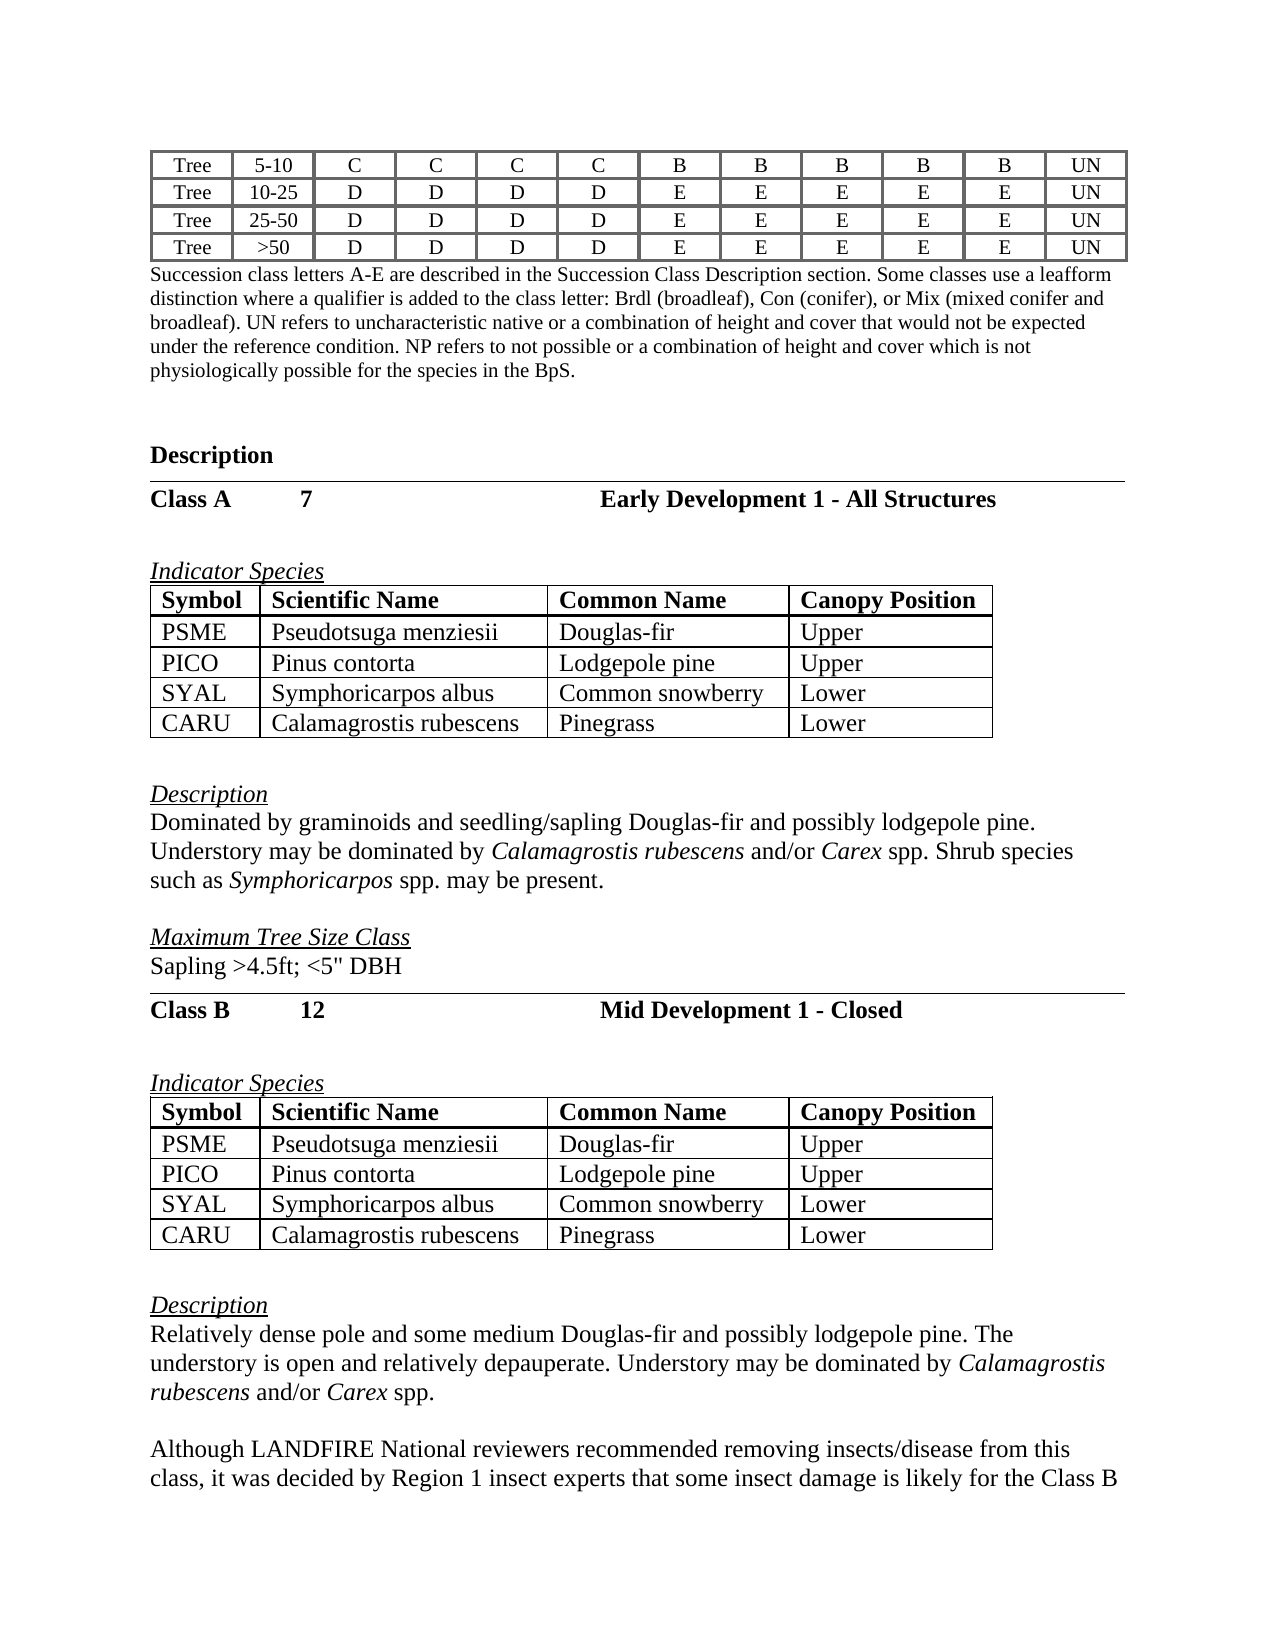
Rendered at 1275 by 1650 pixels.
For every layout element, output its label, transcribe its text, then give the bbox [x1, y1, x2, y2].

table_cell E [641, 180, 719, 204]
table_cell CARU [151, 708, 259, 737]
table_cell E [966, 208, 1044, 232]
table_cell B [884, 153, 962, 177]
text Description [150, 440, 1125, 468]
table_cell Common snowberry [548, 678, 788, 707]
table_cell D [559, 208, 637, 232]
table_cell Lower [790, 1190, 992, 1218]
table_cell Lodgepole pine [548, 648, 788, 676]
table_header Symbol [151, 1098, 259, 1126]
table_cell Tree [153, 180, 231, 204]
text Description [150, 779, 1125, 807]
table_cell D [478, 208, 556, 232]
table_cell E [722, 235, 800, 259]
table_cell PICO [151, 648, 259, 676]
table_cell Lodgepole pine [548, 1159, 788, 1188]
text Indicator Species [150, 1068, 1125, 1096]
text Dominated by graminoids and seedling/sapling Douglas-fir and possibly lodgepole pine. Understory may be dominated by Calamagrostis rubescens and/or Carex spp. Shrub species such as Symphoricarpos spp. may be present. [150, 807, 1125, 894]
table_cell UN [1047, 153, 1125, 177]
table_header Canopy Position [790, 1098, 992, 1126]
table_cell 25-50 [234, 208, 312, 232]
table_cell D [478, 180, 556, 204]
table_cell Pinus contorta [261, 1159, 547, 1188]
table_cell E [722, 180, 800, 204]
table_cell Upper [790, 648, 992, 676]
text Class B 12 Mid Development 1 - Closed [150, 994, 1125, 1024]
table_header Canopy Position [790, 586, 992, 614]
table_cell E [884, 235, 962, 259]
table_cell E [966, 180, 1044, 204]
table_cell Calamagrostis rubescens [261, 708, 547, 737]
table_cell PSME [151, 1129, 259, 1158]
table_cell C [559, 153, 637, 177]
table_cell Lower [790, 1220, 992, 1248]
table_cell D [559, 235, 637, 259]
table_cell Pinegrass [548, 1220, 788, 1248]
table_header Symbol [151, 586, 259, 614]
text Class A 7 Early Development 1 - All Structures [150, 482, 1125, 513]
table_cell Tree [153, 235, 231, 259]
table_cell Pinus contorta [261, 648, 547, 676]
table_cell E [641, 208, 719, 232]
table_cell Pseudotsuga menziesii [261, 617, 547, 646]
table_cell E [803, 235, 881, 259]
text Relatively dense pole and some medium Douglas-fir and possibly lodgepole pine. The understory is open and relatively depauperate. Understory may be dominated by Calamagrostis rubescens and/or Carex spp. [150, 1319, 1125, 1405]
table_cell CARU [151, 1220, 259, 1248]
table_cell UN [1047, 180, 1125, 204]
table_cell C [316, 153, 394, 177]
table_cell Tree [153, 153, 231, 177]
table_cell Douglas-fir [548, 617, 788, 646]
table_cell D [316, 180, 394, 204]
text Indicator Species [150, 556, 1125, 585]
table_cell D [478, 235, 556, 259]
table_cell Lower [790, 678, 992, 707]
table_cell B [641, 153, 719, 177]
table_cell Pseudotsuga menziesii [261, 1129, 547, 1158]
table_cell D [397, 235, 475, 259]
table_cell E [884, 208, 962, 232]
table_cell >50 [234, 235, 312, 259]
table_cell C [478, 153, 556, 177]
table_cell Upper [790, 1159, 992, 1188]
table_cell Symphoricarpos albus [261, 1190, 547, 1218]
table_cell B [966, 153, 1044, 177]
table_cell D [397, 180, 475, 204]
table_cell SYAL [151, 1190, 259, 1218]
table_header Scientific Name [261, 586, 547, 614]
table_cell UN [1047, 208, 1125, 232]
table_header Common Name [548, 586, 788, 614]
table_cell Pinegrass [548, 708, 788, 737]
table_cell D [559, 180, 637, 204]
table_cell D [316, 208, 394, 232]
table_cell SYAL [151, 678, 259, 707]
table_cell PICO [151, 1159, 259, 1188]
text Succession class letters A-E are described in the Succession Class Description section. Some classes use a leafform distinction where a qualifier is added to the class letter: Brdl (broadleaf), Con (conifer), or Mix (mixed conifer and broadleaf). UN refers to uncharacteristic native or a combination of height and cover that would not be expected under the reference condition. NP refers to not possible or a combination of height and cover which is not physiologically possible for the species in the BpS. [150, 262, 1125, 382]
table_cell 5-10 [234, 153, 312, 177]
table_cell Douglas-fir [548, 1129, 788, 1158]
text Description [150, 1290, 1125, 1319]
table_cell Lower [790, 708, 992, 737]
table_cell Tree [153, 208, 231, 232]
table_cell E [722, 208, 800, 232]
table_cell C [397, 153, 475, 177]
table_header Common Name [548, 1098, 788, 1126]
table_cell B [722, 153, 800, 177]
table_cell E [803, 208, 881, 232]
table_header Scientific Name [261, 1098, 547, 1126]
table_cell D [316, 235, 394, 259]
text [150, 1434, 1125, 1492]
table_cell E [966, 235, 1044, 259]
table_cell B [803, 153, 881, 177]
text Maximum Tree Size ClassSapling >4.5ft; <5" DBH [150, 922, 1125, 980]
table_cell Calamagrostis rubescens [261, 1220, 547, 1248]
table_cell E [803, 180, 881, 204]
table_cell Upper [790, 617, 992, 646]
table_cell PSME [151, 617, 259, 646]
table_cell D [397, 208, 475, 232]
table_cell Common snowberry [548, 1190, 788, 1218]
table_cell UN [1047, 235, 1125, 259]
table_cell Upper [790, 1129, 992, 1158]
table_cell E [884, 180, 962, 204]
table_cell E [641, 235, 719, 259]
table_cell Symphoricarpos albus [261, 678, 547, 707]
table_cell 10-25 [234, 180, 312, 204]
